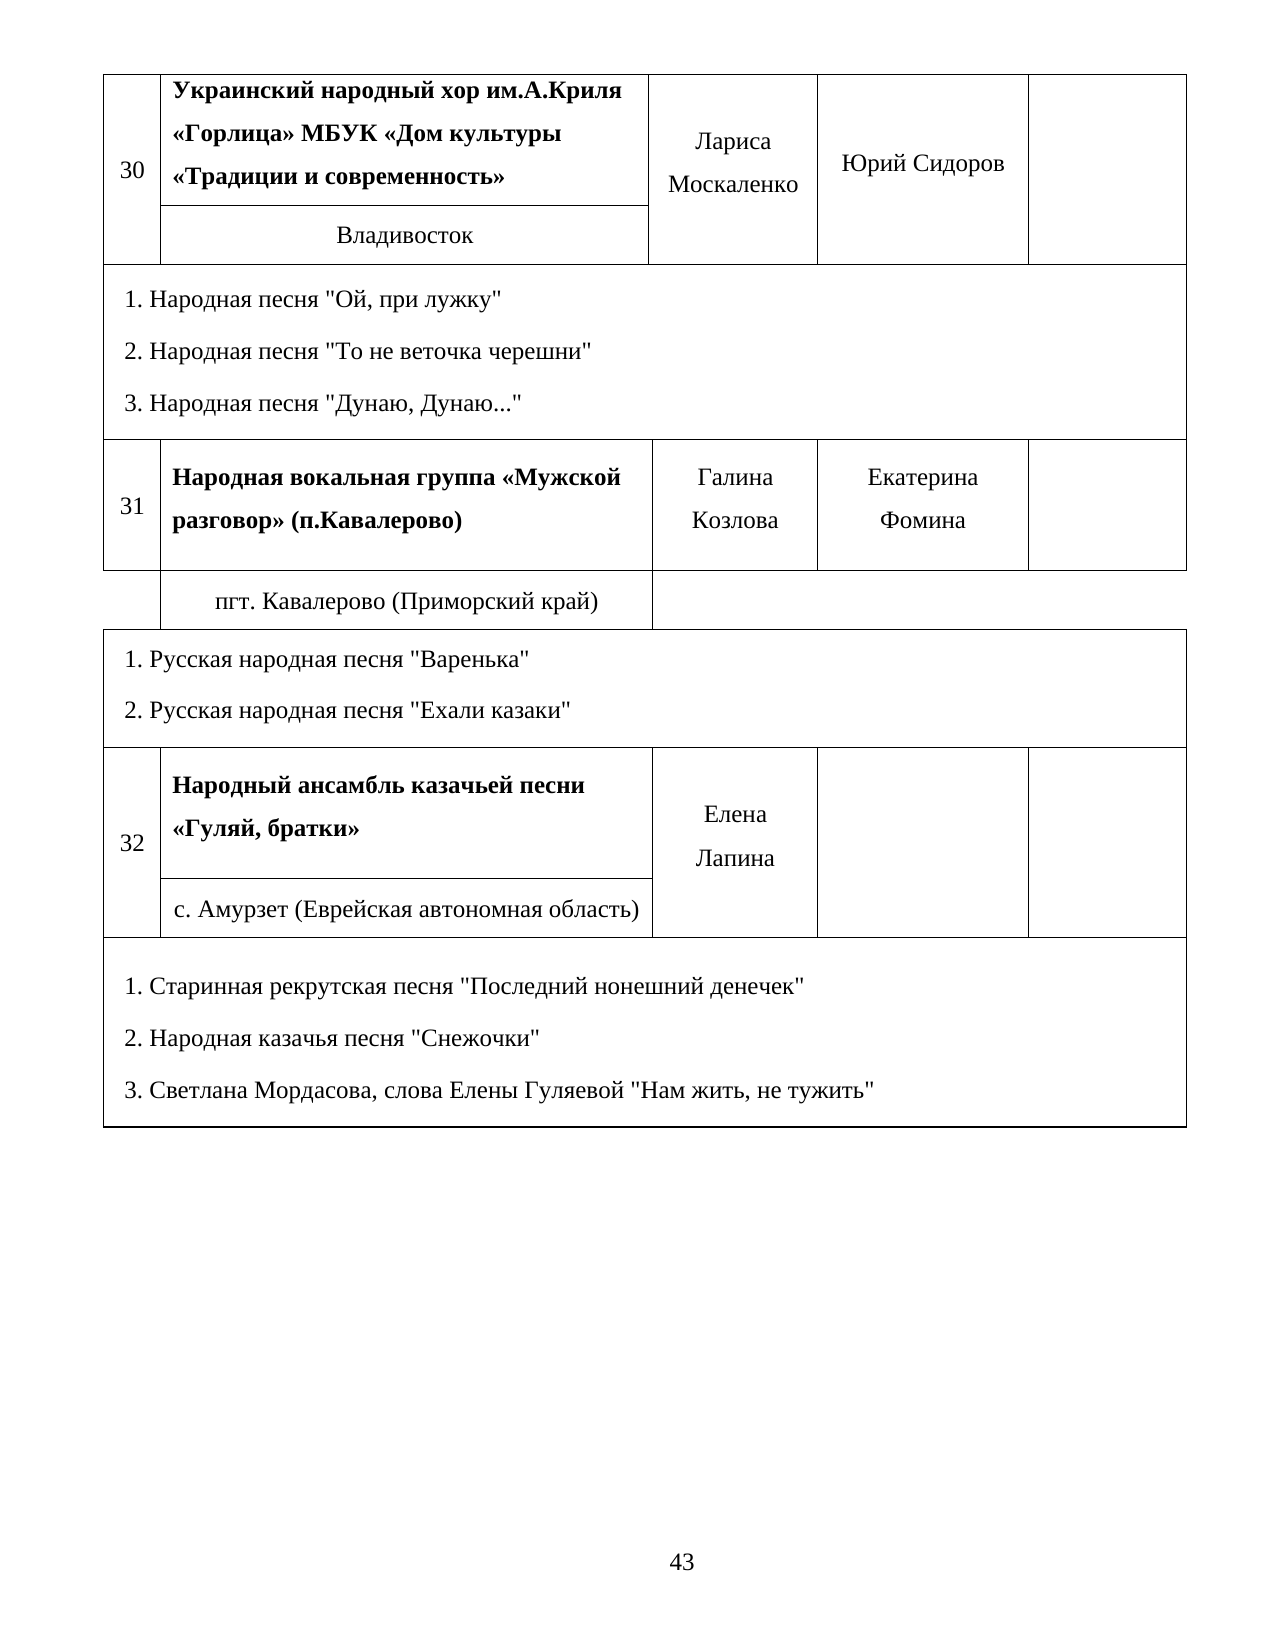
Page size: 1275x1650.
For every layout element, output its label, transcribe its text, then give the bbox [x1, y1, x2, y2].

table_cell пгт. Кавалерово (Приморский край) [161, 571, 652, 629]
table_cell [1029, 75, 1186, 263]
table_cell Екатерина Фомина [818, 440, 1028, 570]
table_cell Украинский народный хор им.А.Криля «Горлица» МБУК «Дом культуры «Традиции и современность» [161, 75, 648, 205]
table_cell 32 [104, 748, 160, 937]
table_cell Галина Козлова [653, 440, 817, 570]
table_cell Елена Лапина [653, 748, 817, 937]
table_cell [1029, 440, 1186, 570]
table_cell 1. Русская народная песня "Варенька" 2. Русская народная песня "Ехали казаки" [104, 630, 1186, 747]
table_cell Юрий Сидоров [818, 75, 1028, 263]
table_cell [818, 748, 1028, 937]
table_cell 1. Старинная рекрутская песня "Последний нонешний денечек" 2. Народная казачья песня "Снежочки" 3. Светлана Мордасова, слова Елены Гуляевой "Нам жить, не тужить" [104, 938, 1186, 1126]
table_cell Лариса Москаленко [649, 75, 817, 263]
table_cell Владивосток [161, 206, 648, 263]
table_cell 31 [104, 440, 160, 570]
table_cell 30 [104, 75, 160, 263]
table_cell [1029, 748, 1186, 937]
table_cell с. Амурзет (Еврейская автономная область) [161, 879, 652, 937]
table_cell Народная вокальная группа «Мужской разговор» (п.Кавалерово) [161, 440, 652, 570]
table_cell Народный ансамбль казачьей песни «Гуляй, братки» [161, 748, 652, 878]
table_cell 1. Народная песня "Ой, при лужку" 2. Народная песня "То не веточка черешни" 3. Народная песня "Дунаю, Дунаю..." [104, 265, 1186, 439]
